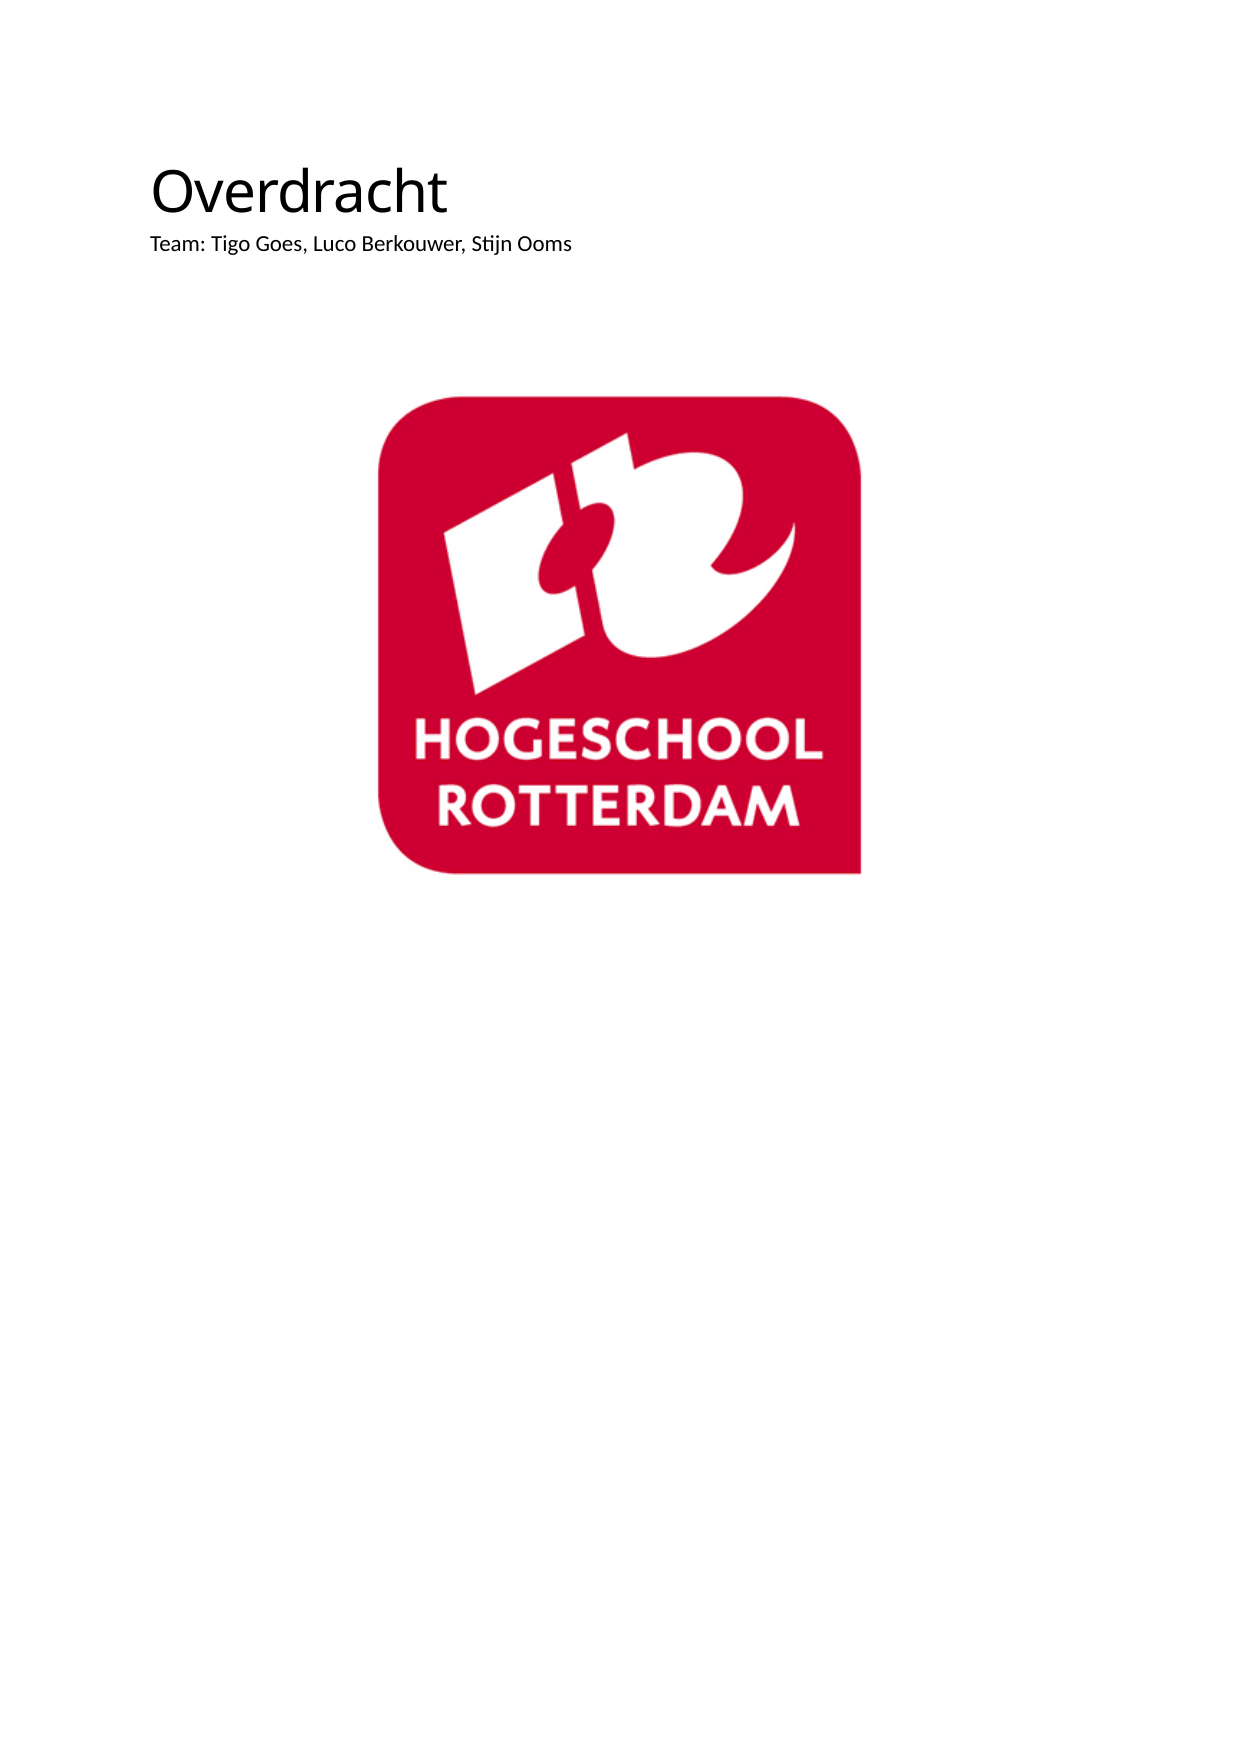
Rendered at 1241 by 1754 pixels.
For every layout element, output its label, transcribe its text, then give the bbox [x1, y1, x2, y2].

text Team: Tigo Goes, Luco Berkouwer, Stijn Ooms [150, 229, 1090, 257]
title Overdracht [150, 150, 1090, 229]
picture [150, 276, 1091, 994]
